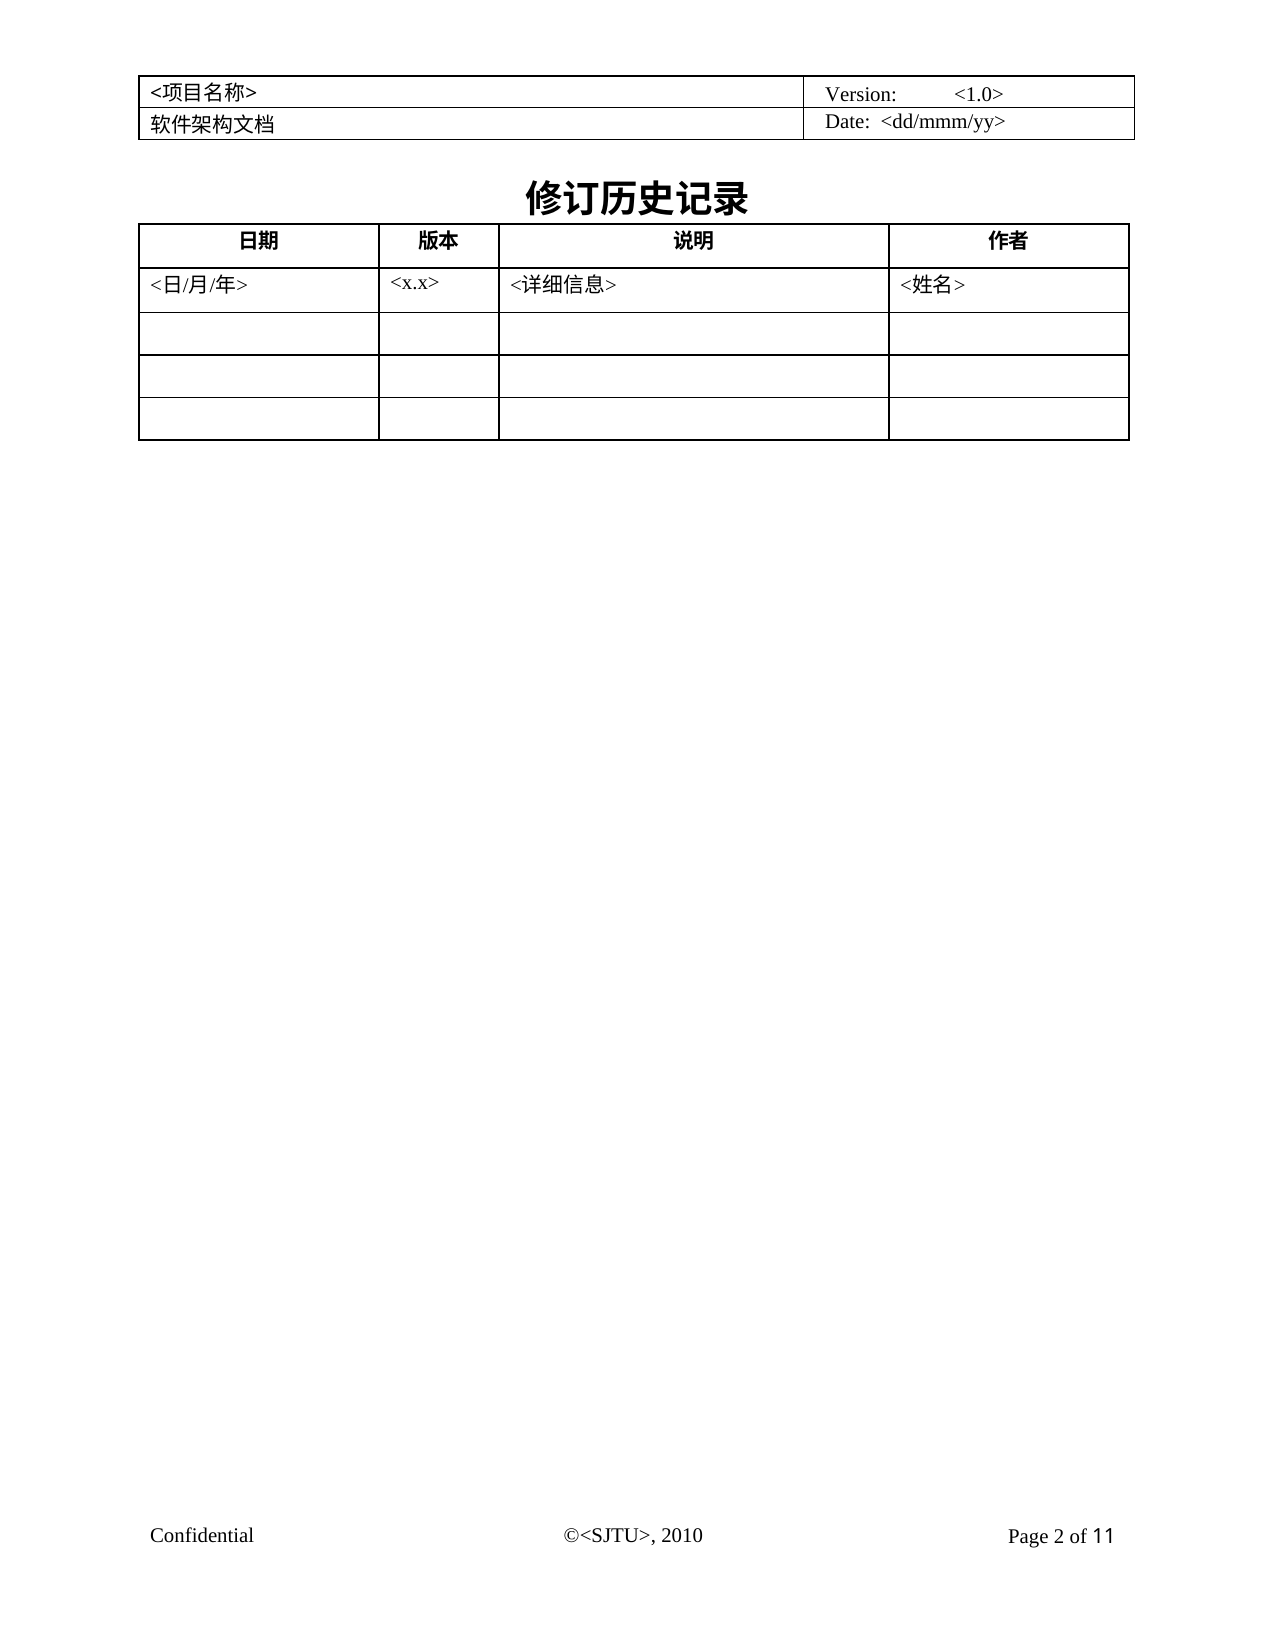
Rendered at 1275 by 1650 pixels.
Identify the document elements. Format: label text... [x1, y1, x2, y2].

table_cell <姓名> [890, 269, 1128, 311]
table_cell [890, 313, 1128, 354]
table_cell [500, 398, 888, 439]
table_cell [500, 356, 888, 396]
table_header 说明 [500, 225, 888, 267]
table_cell <详细信息> [500, 269, 888, 311]
table_header 日期 [140, 225, 378, 267]
table_header 作者 [890, 225, 1128, 267]
table_cell <x.x> [380, 269, 498, 311]
table_cell [380, 313, 498, 354]
table_header 版本 [380, 225, 498, 267]
title 修订历史记录 [150, 169, 1125, 223]
table_cell [380, 356, 498, 396]
table_cell [500, 313, 888, 354]
table_cell [140, 356, 378, 396]
table_cell [380, 398, 498, 439]
table_cell [890, 398, 1128, 439]
table_cell [140, 313, 378, 354]
table_cell [140, 398, 378, 439]
table_cell <日/月/年> [140, 269, 378, 311]
table_cell [890, 356, 1128, 396]
